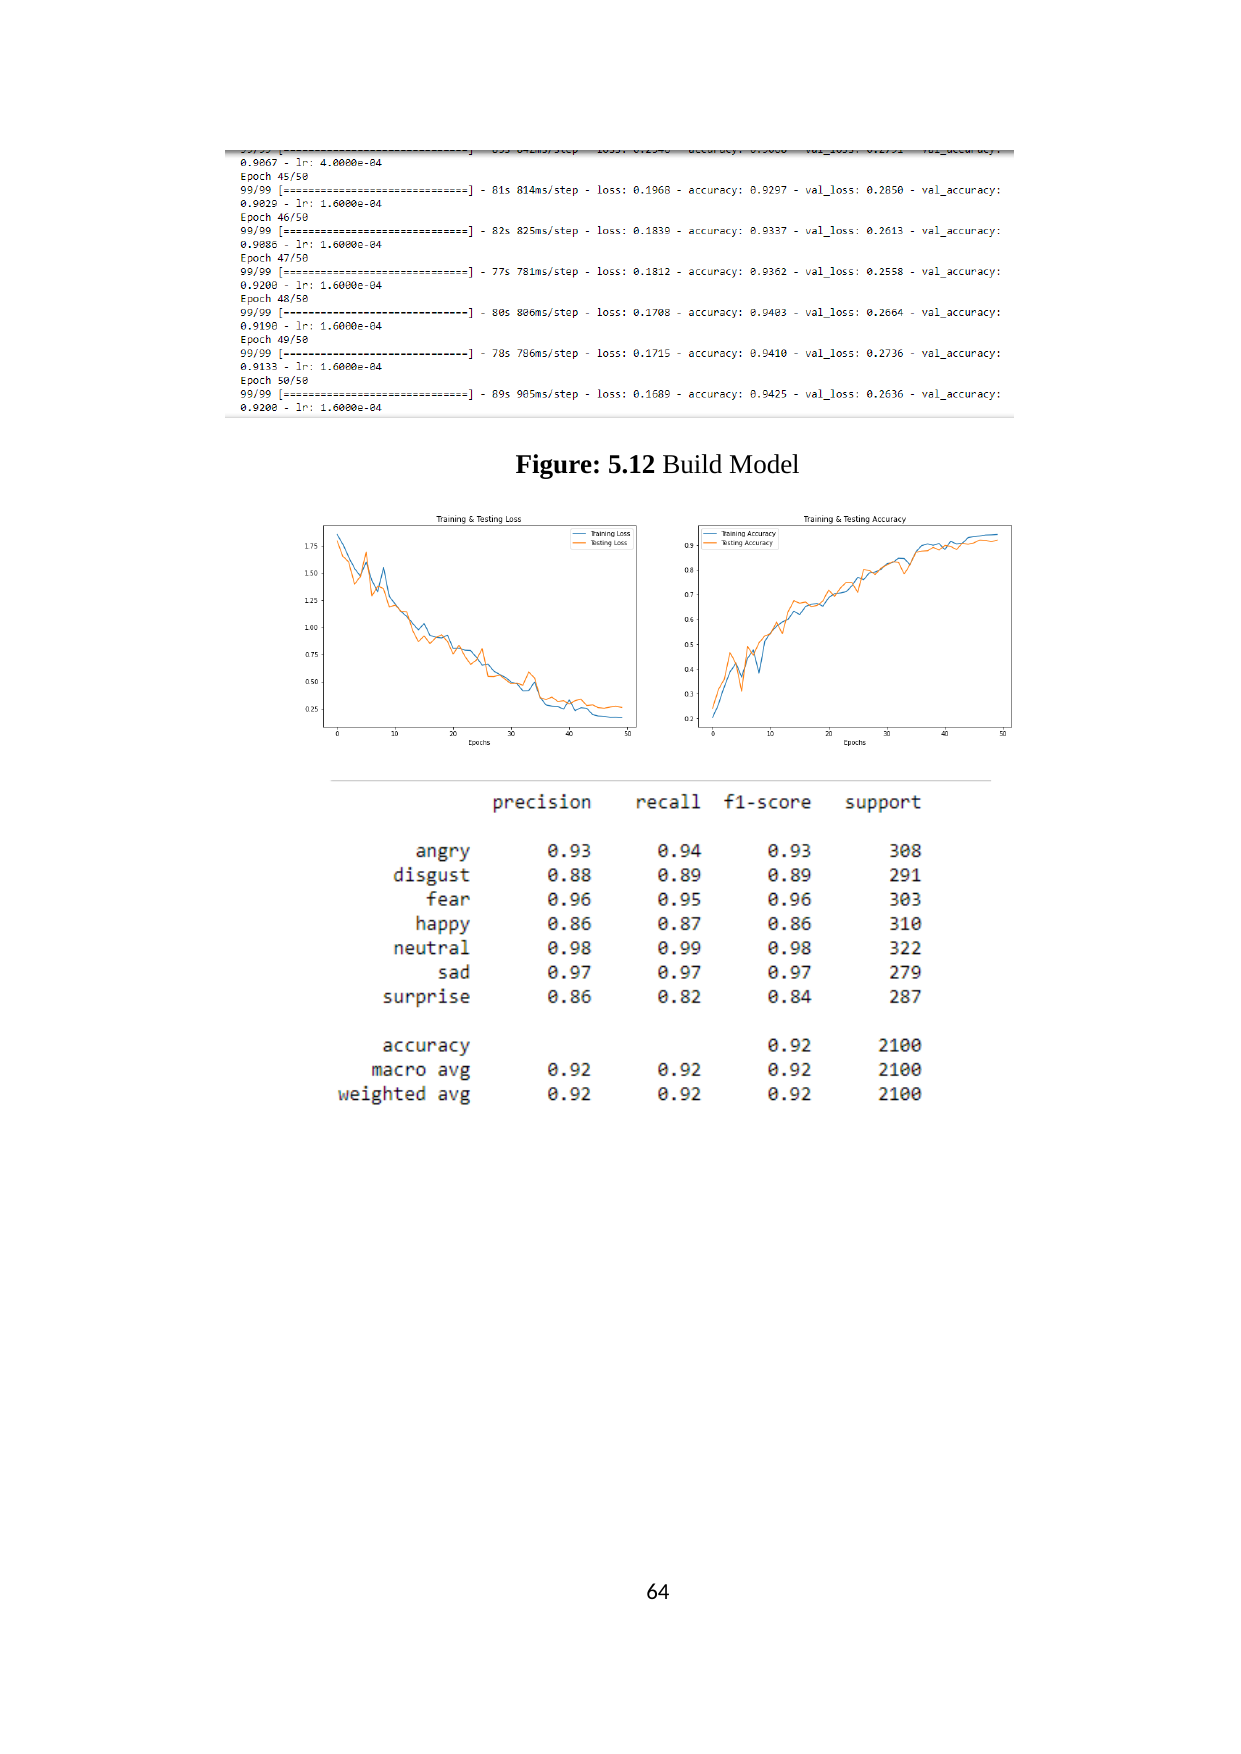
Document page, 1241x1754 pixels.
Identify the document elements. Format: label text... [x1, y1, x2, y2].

picture [324, 780, 992, 1129]
text Figure: 5.12 Build Model [225, 448, 1090, 479]
picture [300, 511, 1015, 750]
picture [225, 150, 1014, 418]
